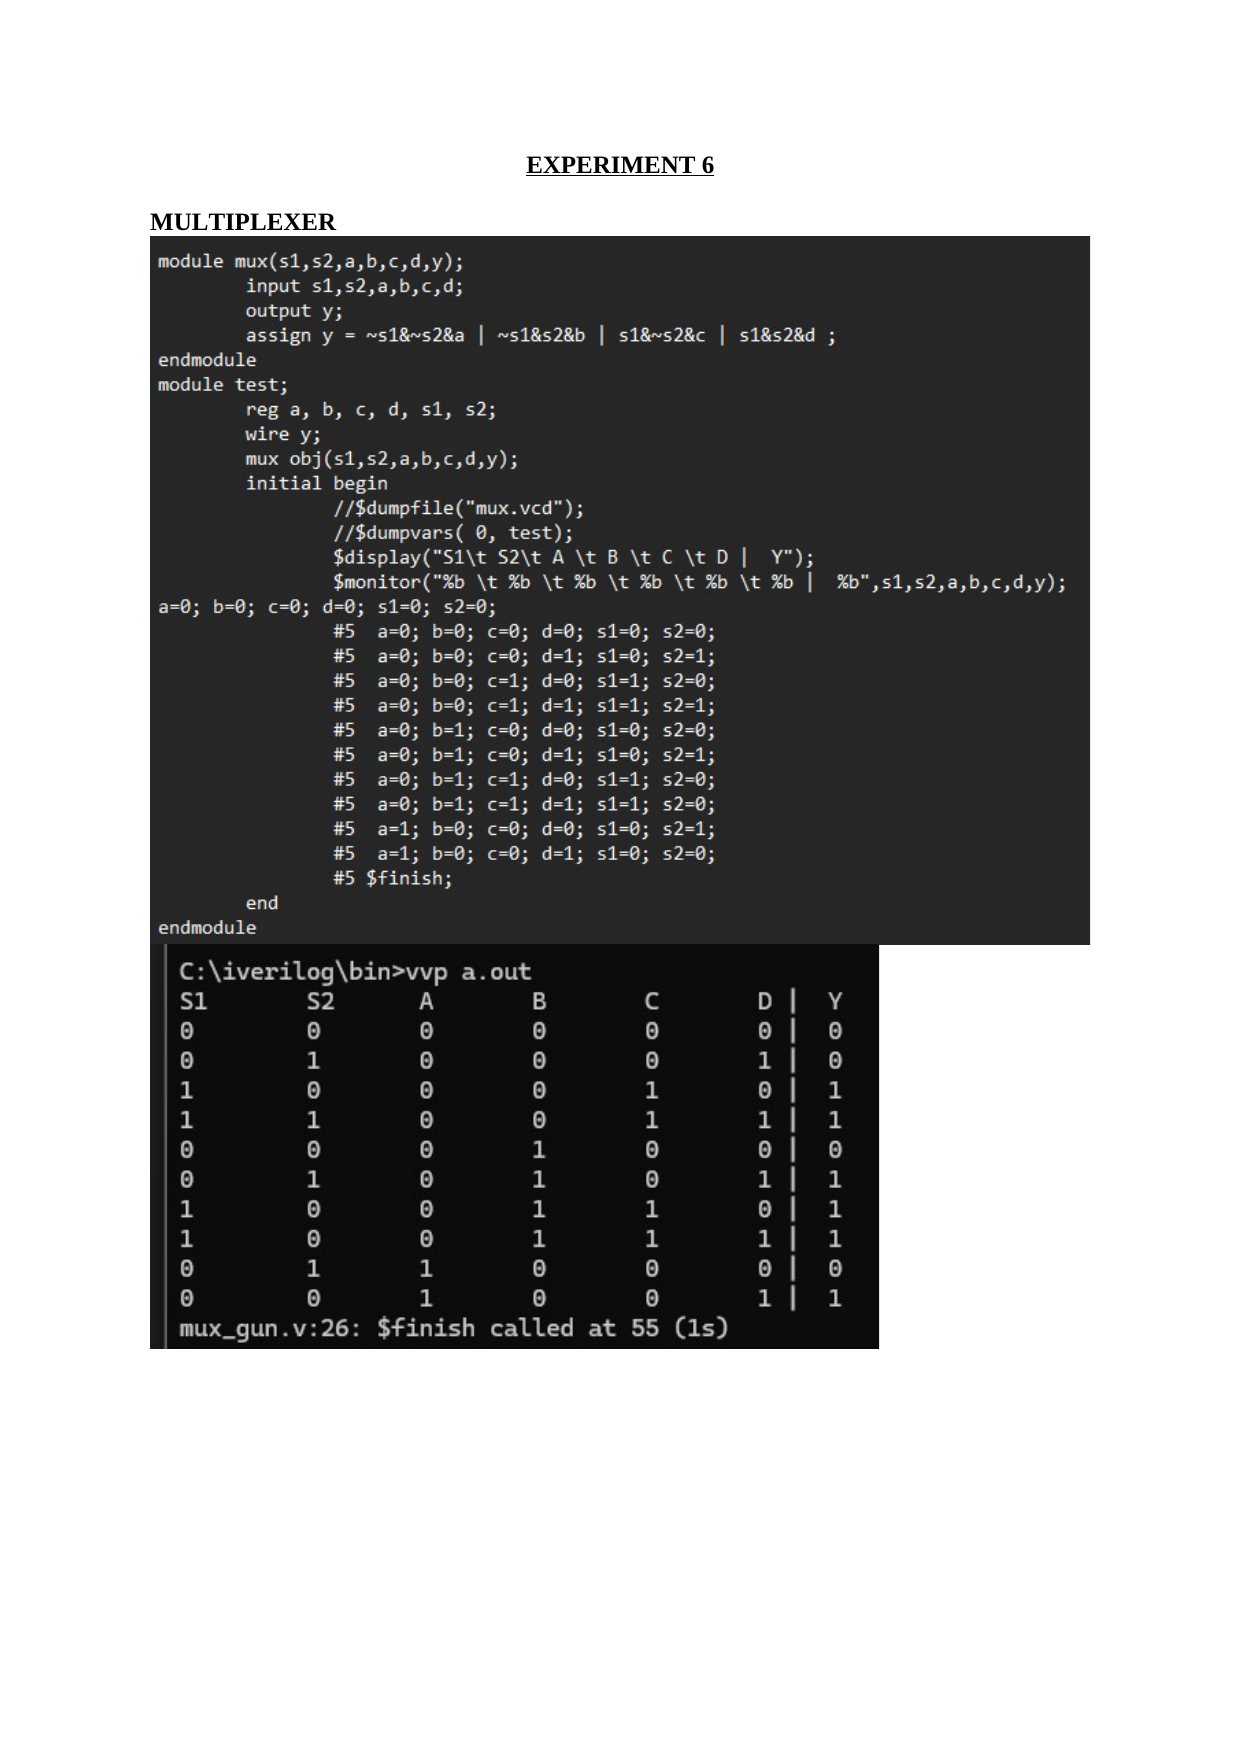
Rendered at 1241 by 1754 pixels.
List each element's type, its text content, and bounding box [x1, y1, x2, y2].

text EXPERIMENT 6 [150, 150, 1090, 179]
text MULTIPLEXER [150, 207, 1090, 236]
picture [150, 236, 1091, 1349]
